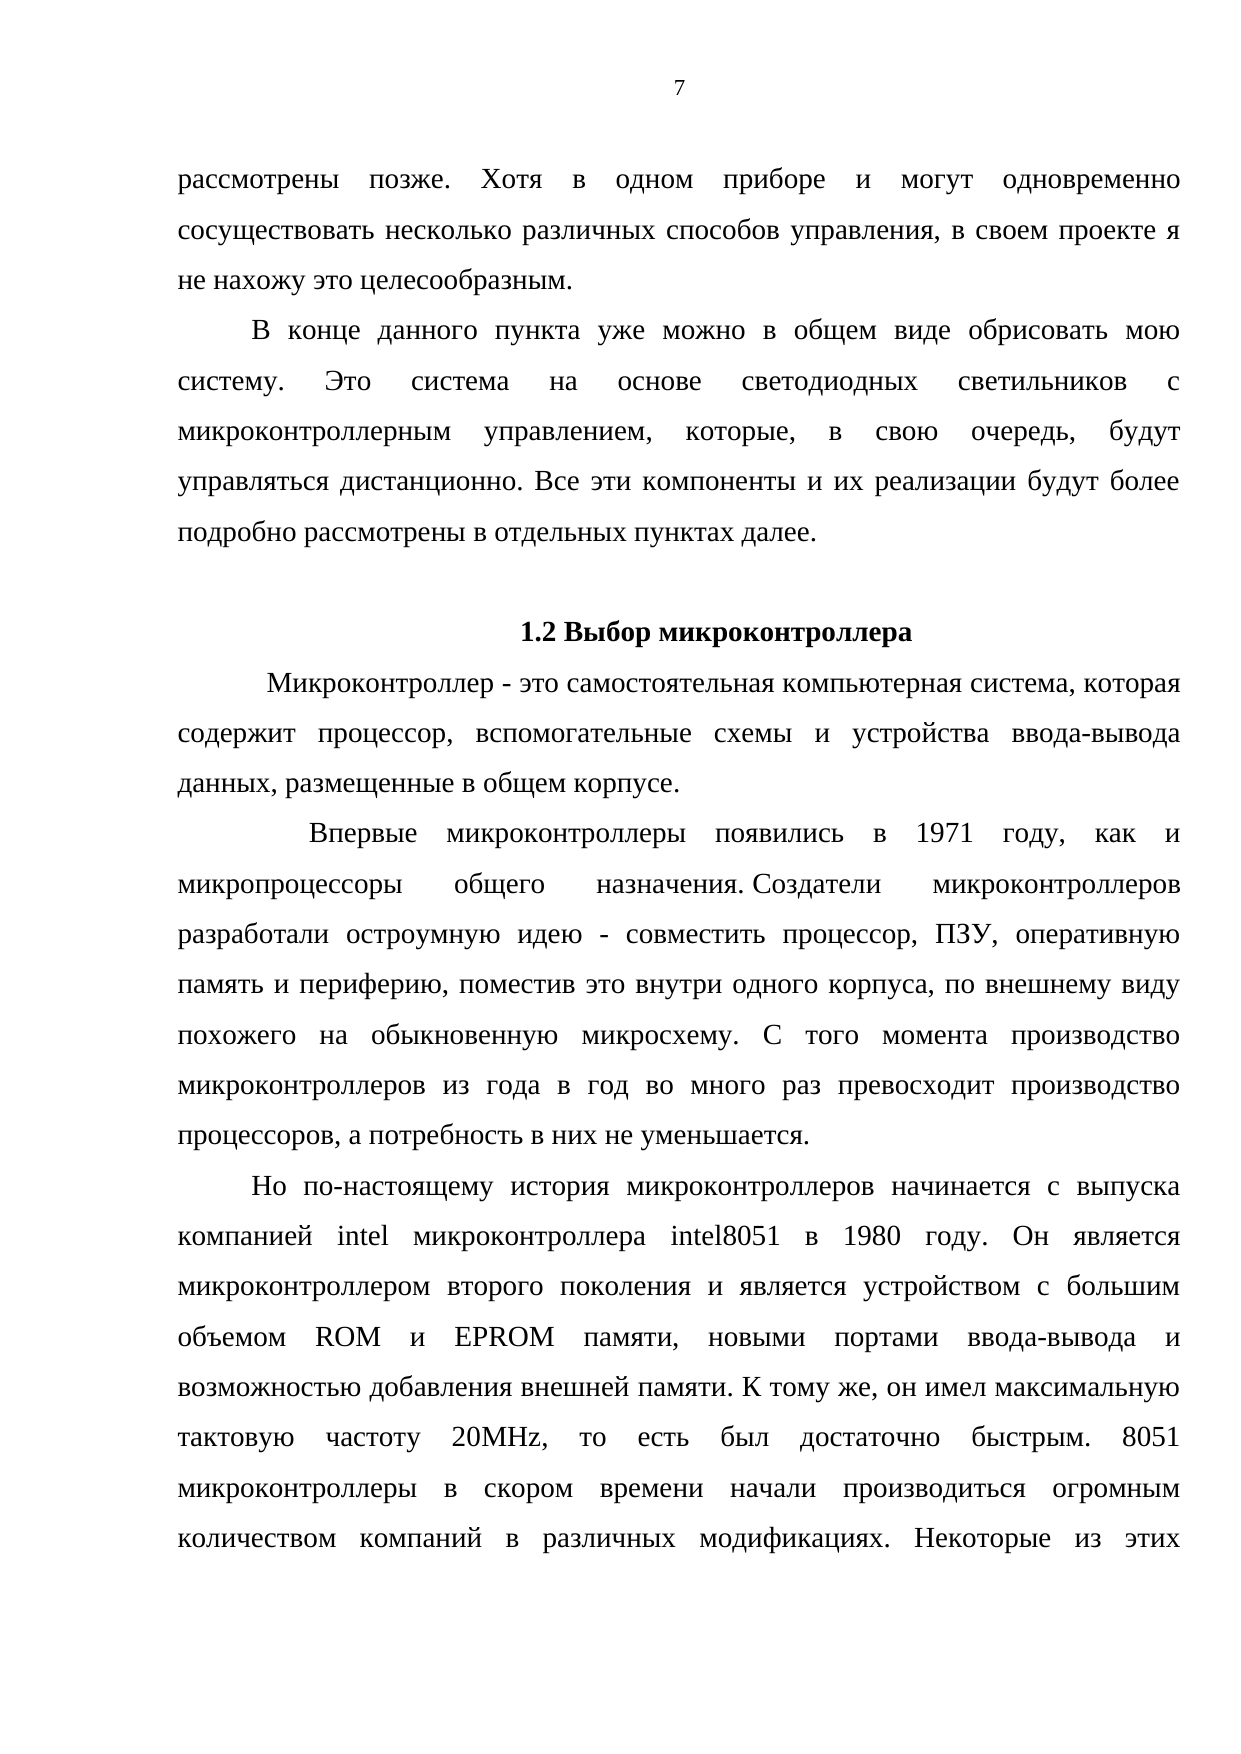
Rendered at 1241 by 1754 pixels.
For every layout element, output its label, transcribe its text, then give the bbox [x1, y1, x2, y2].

text 1.2 Выбор микроконтроллера [177, 614, 1181, 648]
text Впервые микроконтроллеры появились в 1971 году, как и микропроцессоры общего назначения. Создатели микроконтроллеров разработали остроумную идею - совместить процессор, ПЗУ, оперативную память и периферию, поместив это внутри одного корпуса, по внешнему виду похожего на обыкновенную микросхему. С того момента производство микроконтроллеров из года в год во много раз превосходит производство процессоров, а потребность в них не уменьшается. [177, 816, 1181, 1151]
text В конце данного пункта уже можно в общем виде обрисовать мою систему. Это система на основе светодиодных светильников с микроконтроллерным управлением, которые, в свою очередь, будут управляться дистанционно. Все эти компоненты и их реализации будут более подробно рассмотрены в отдельных пунктах далее. [177, 312, 1181, 547]
text Микроконтроллер - это самостоятельная компьютерная система, которая содержит процессор, вспомогательные схемы и устройства ввода-вывода данных, размещенные в общем корпусе. [177, 665, 1181, 799]
